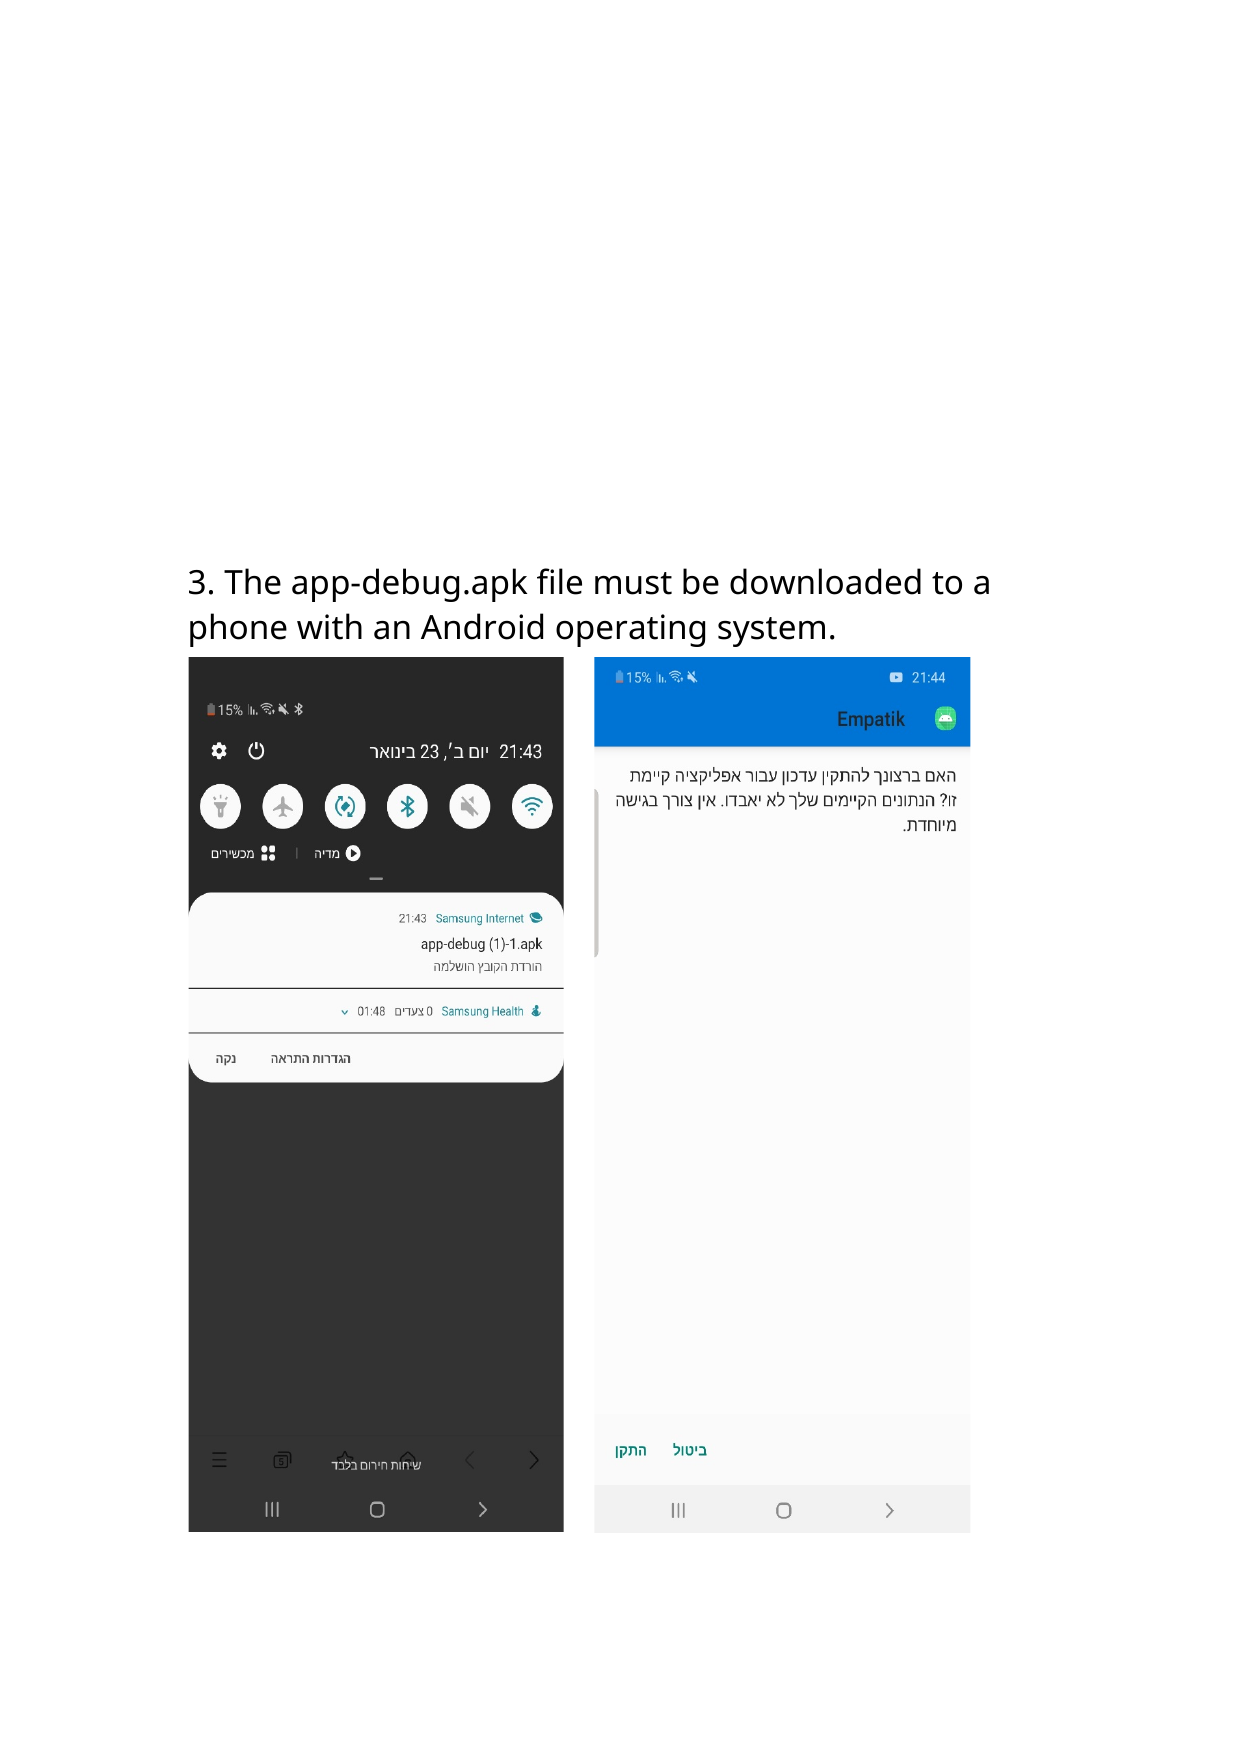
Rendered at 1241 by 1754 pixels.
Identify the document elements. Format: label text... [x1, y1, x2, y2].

text 3. The app-debug.apk file must be downloaded to a phone with an Android operating system. [187, 559, 1053, 649]
picture [594, 657, 971, 1533]
picture [188, 657, 564, 1532]
